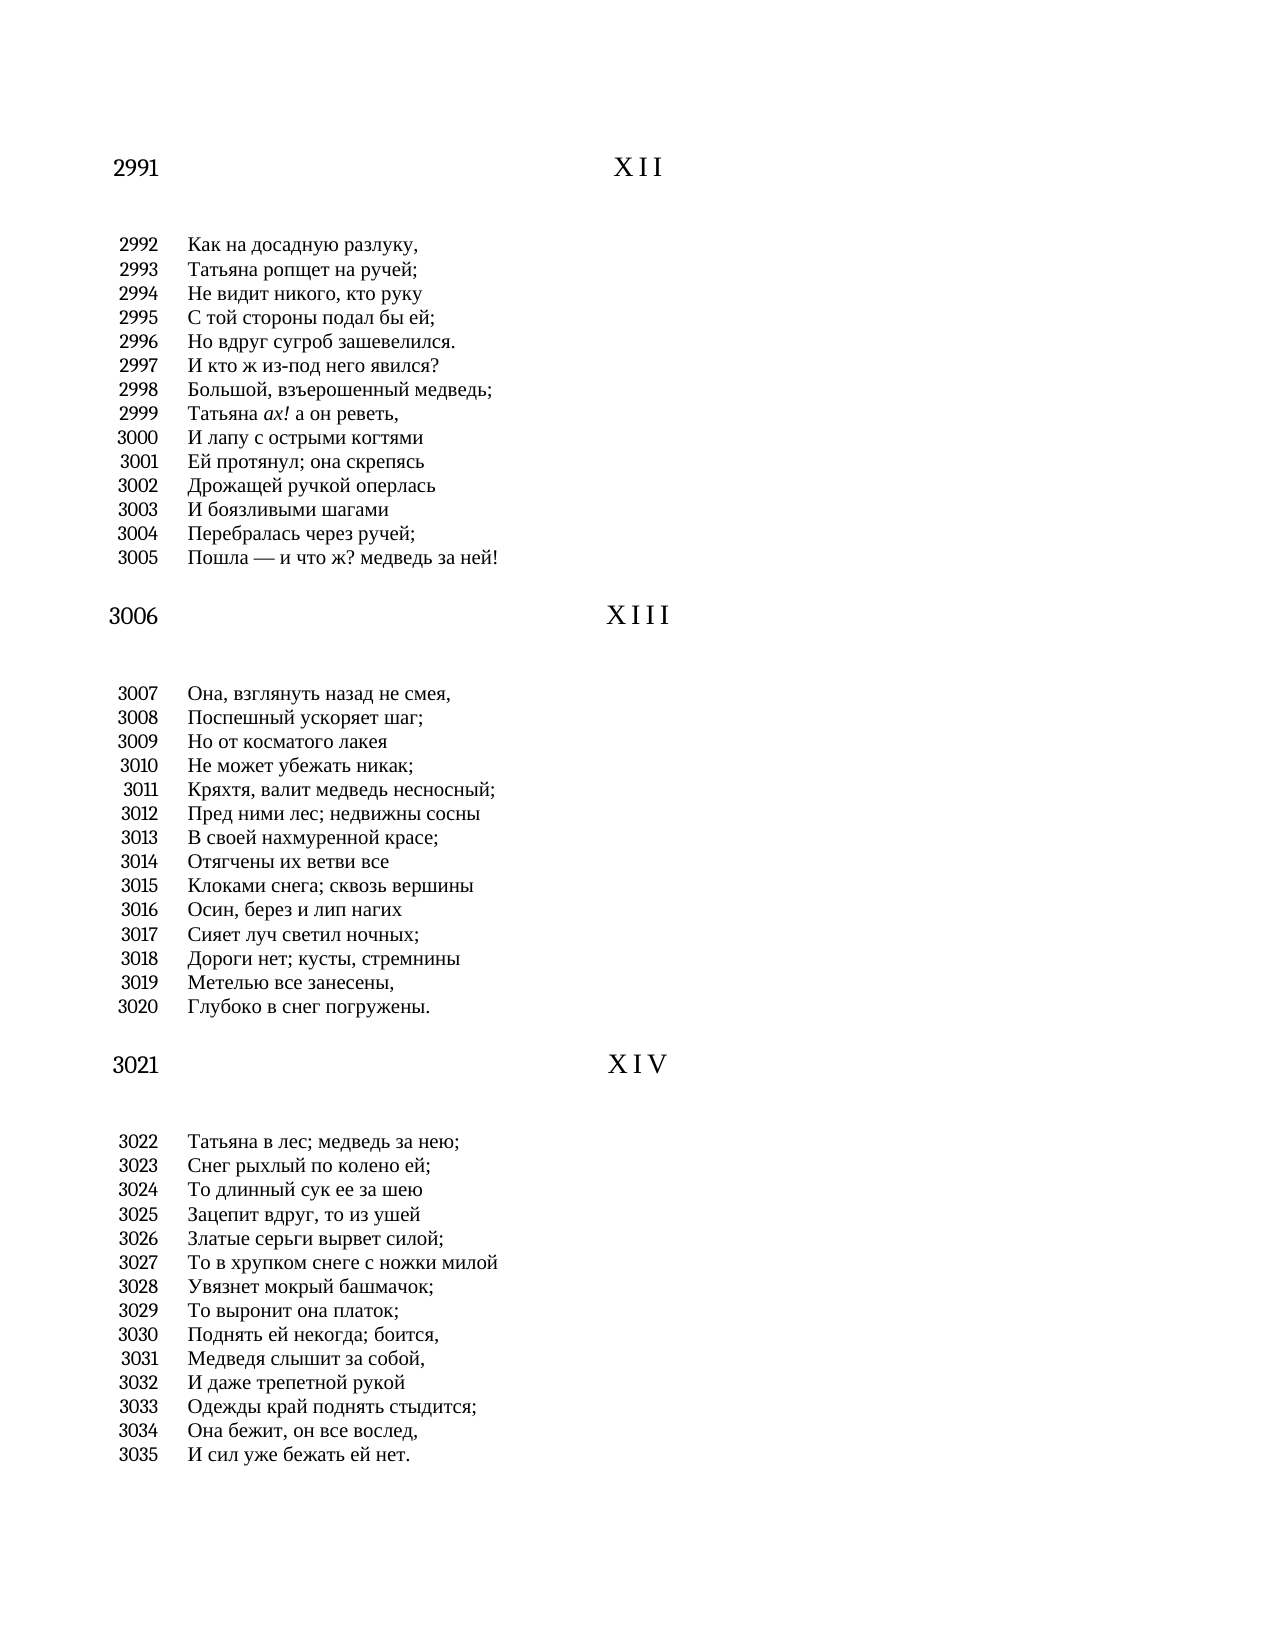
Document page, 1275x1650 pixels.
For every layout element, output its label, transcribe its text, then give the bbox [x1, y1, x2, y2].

text Она, взглянуть назад не смея, Поспешный ускоряет шаг; Но от косматого лакея Не может убежать никак; Кряхтя, валит медведь несносный; Пред ними лес; недвижны сосны В своей нахмуренной красе; Отягчены их ветви все Клоками снега; сквозь вершины Осин, берез и лип нагих Сияет луч светил ночных; Дороги нет; кусты, стремнины Метелью все занесены, Глубоко в снег погружены. [187, 681, 1087, 1018]
text Как на досадную разлуку, Татьяна ропщет на ручей; Не видит никого, кто руку С той стороны подал бы ей; Но вдруг сугроб зашевелился. И кто ж из-под него явился? Большой, взъерошенный медведь; Татьяна ах! а он реветь, И лапу с острыми когтями Ей протянул; она скрепясь Дрожащей ручкой оперлась И боязливыми шагами Перебралась через ручей; Пошла — и что ж? медведь за ней! [187, 232, 1087, 569]
text XII [187, 150, 1087, 182]
text XIII [187, 598, 1087, 631]
text Татьяна в лес; медведь за нею; Снег рыхлый по колено ей; То длинный сук ее за шею Зацепит вдруг, то из ушей Златые серьги вырвет силой; То в хрупком снеге с ножки милой Увязнет мокрый башмачок; То выронит она платок; Поднять ей некогда; боится, Медведя слышит за собой, И даже трепетной рукой Одежды край поднять стыдится; Она бежит, он все вослед, И сил уже бежать ей нет. [187, 1129, 1087, 1466]
text XIV [187, 1047, 1087, 1079]
